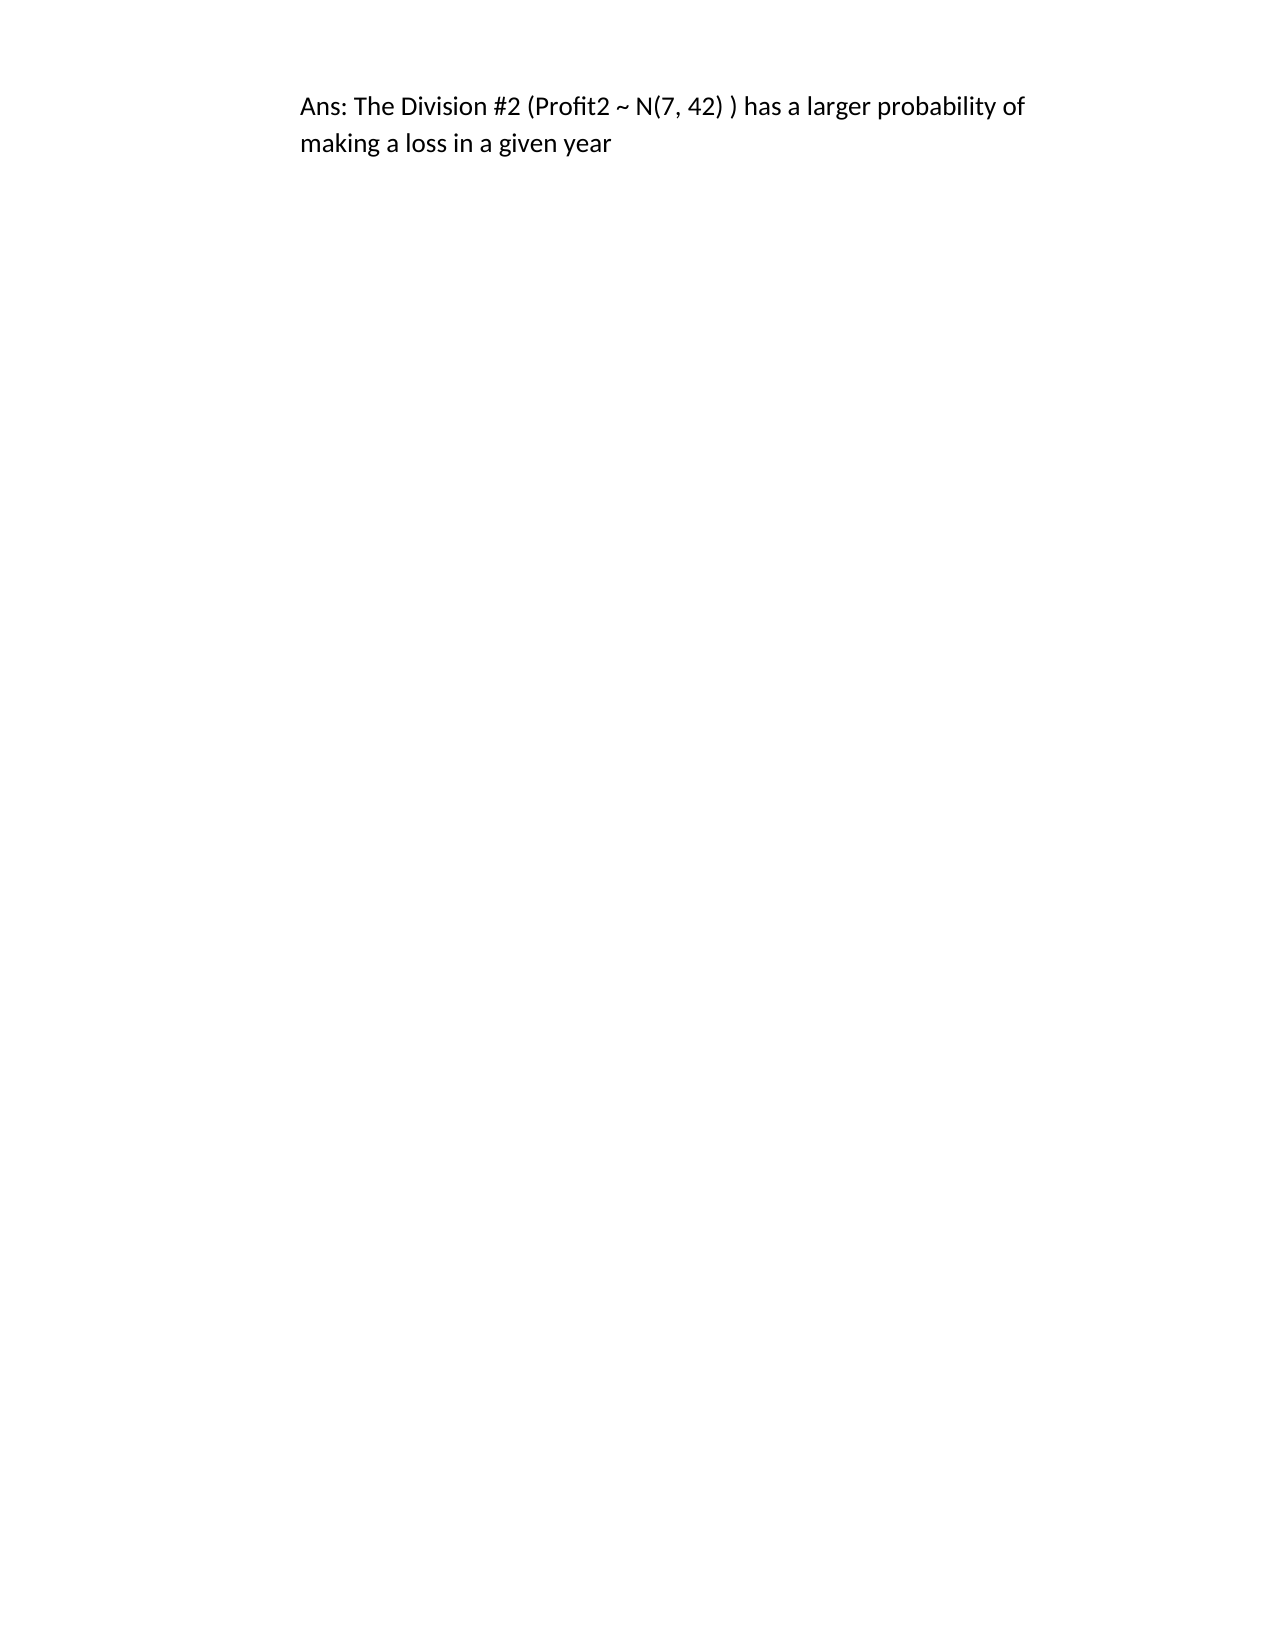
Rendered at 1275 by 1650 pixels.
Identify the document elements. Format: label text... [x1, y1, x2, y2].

text Ans: The Division #2 (Profit2 ~ N(7, 42) ) has a larger probability of making a loss in a given year [300, 89, 1087, 159]
